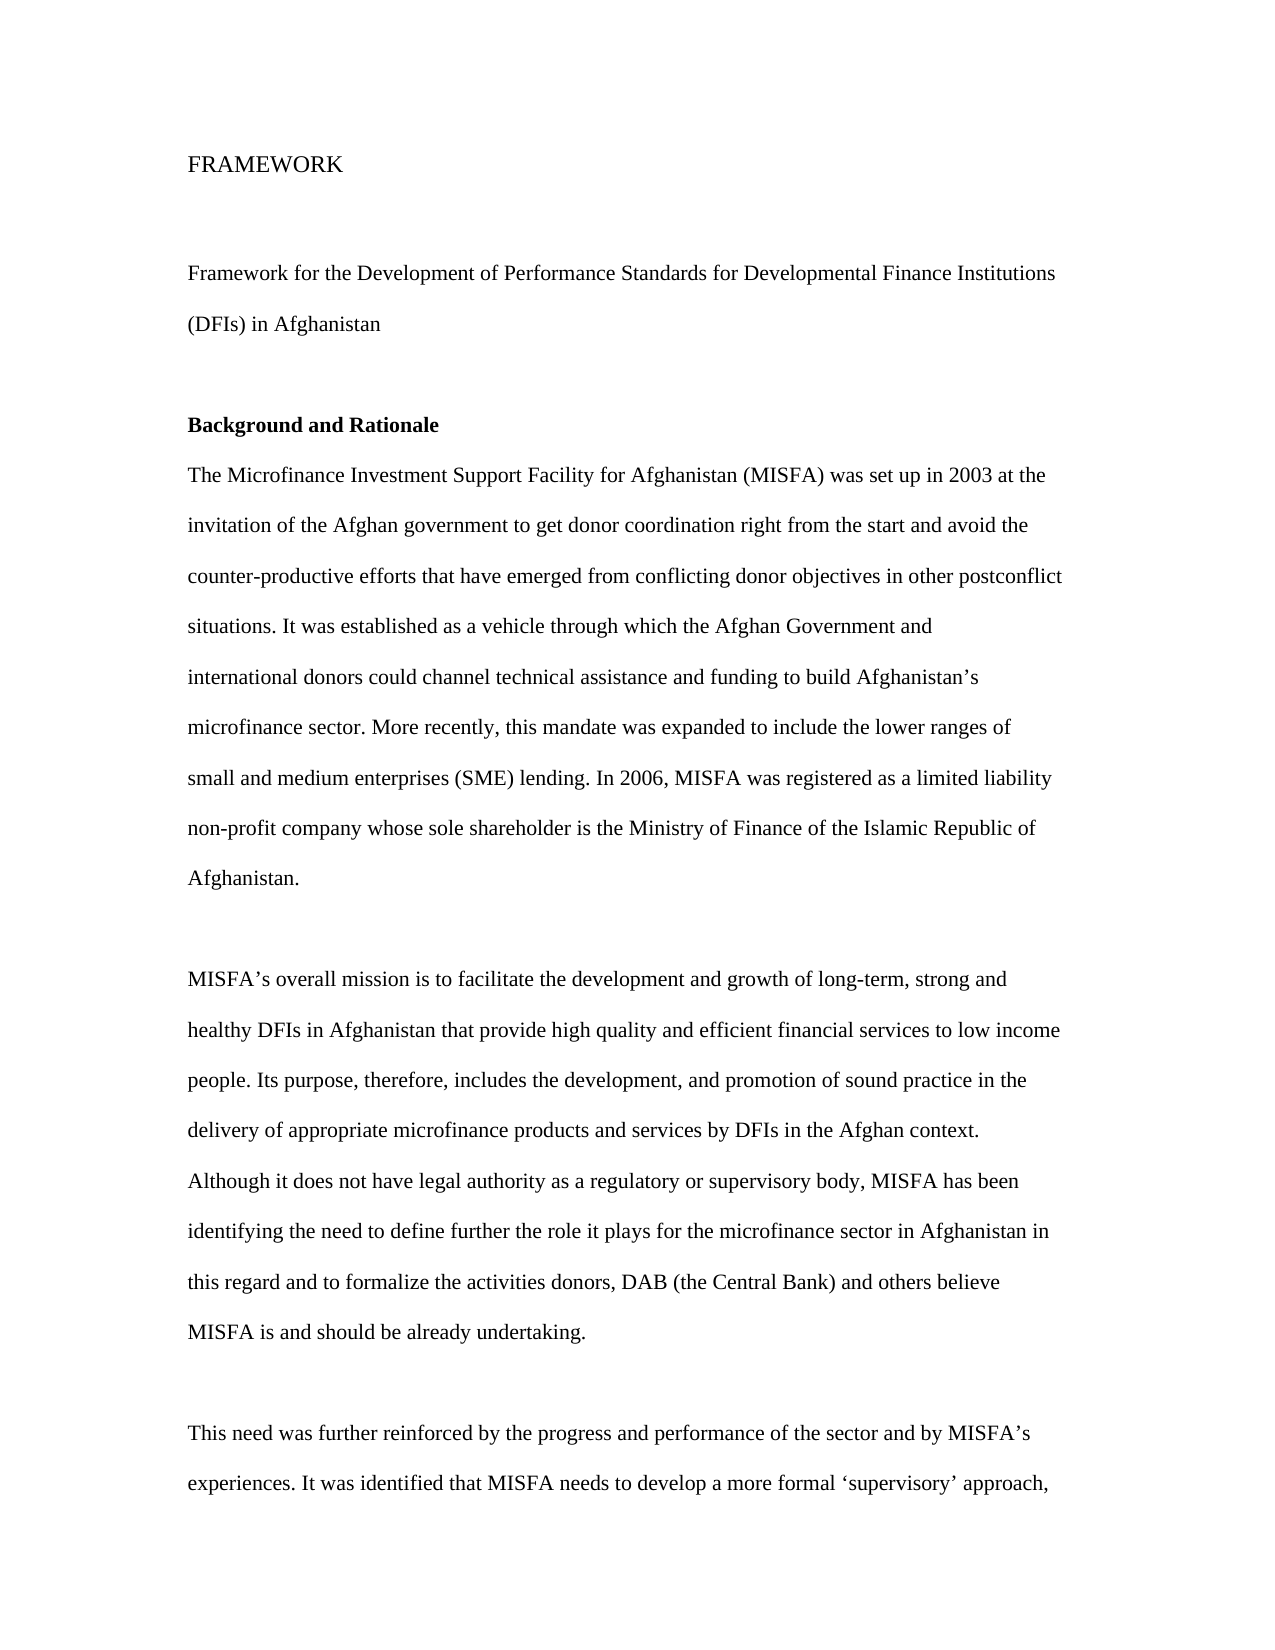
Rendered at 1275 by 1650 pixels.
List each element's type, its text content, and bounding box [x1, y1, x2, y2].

text this regard and to formalize the activities donors, DAB (the Central Bank) and others believe [187, 1269, 1087, 1294]
text situations. It was established as a vehicle through which the Afghan Government and [187, 613, 1087, 638]
text The Microfinance Investment Support Facility for Afghanistan (MISFA) was set up in 2003 at the [187, 462, 1087, 487]
text non-profit company whose sole shareholder is the Ministry of Finance of the Islamic Republic of [187, 815, 1087, 840]
text Afghanistan. [187, 865, 1087, 891]
text MISFA’s overall mission is to facilitate the development and growth of long-term, strong and [187, 916, 1087, 991]
text healthy DFIs in Afghanistan that provide high quality and efficient financial services to low income [187, 1017, 1087, 1042]
text experiences. It was identified that MISFA needs to develop a more formal ‘supervisory’ approach, [187, 1470, 1087, 1496]
text FRAMEWORK [187, 150, 1087, 178]
text invitation of the Afghan government to get donor coordination right from the start and avoid the [187, 512, 1087, 538]
text MISFA is and should be already undertaking. [187, 1319, 1087, 1344]
text microfinance sector. More recently, this mandate was expanded to include the lower ranges of [187, 714, 1087, 739]
text This need was further reinforced by the progress and performance of the sector and by MISFA’s [187, 1420, 1087, 1445]
text Background and Rationale [187, 412, 1087, 437]
text Framework for the Development of Performance Standards for Developmental Finance Institutions (DFIs) in Afghanistan [187, 260, 1087, 336]
text small and medium enterprises (SME) lending. In 2006, MISFA was registered as a limited liability [187, 764, 1087, 790]
text delivery of appropriate microfinance products and services by DFIs in the Afghan context. [187, 1117, 1087, 1143]
text counter-productive efforts that have emerged from conflicting donor objectives in other postconflict [187, 563, 1087, 588]
text international donors could channel technical assistance and funding to build Afghanistan’s [187, 664, 1087, 689]
text identifying the need to define further the role it plays for the microfinance sector in Afghanistan in [187, 1218, 1087, 1243]
text Although it does not have legal authority as a regulatory or supervisory body, MISFA has been [187, 1168, 1087, 1193]
text people. Its purpose, therefore, includes the development, and promotion of sound practice in the [187, 1067, 1087, 1092]
